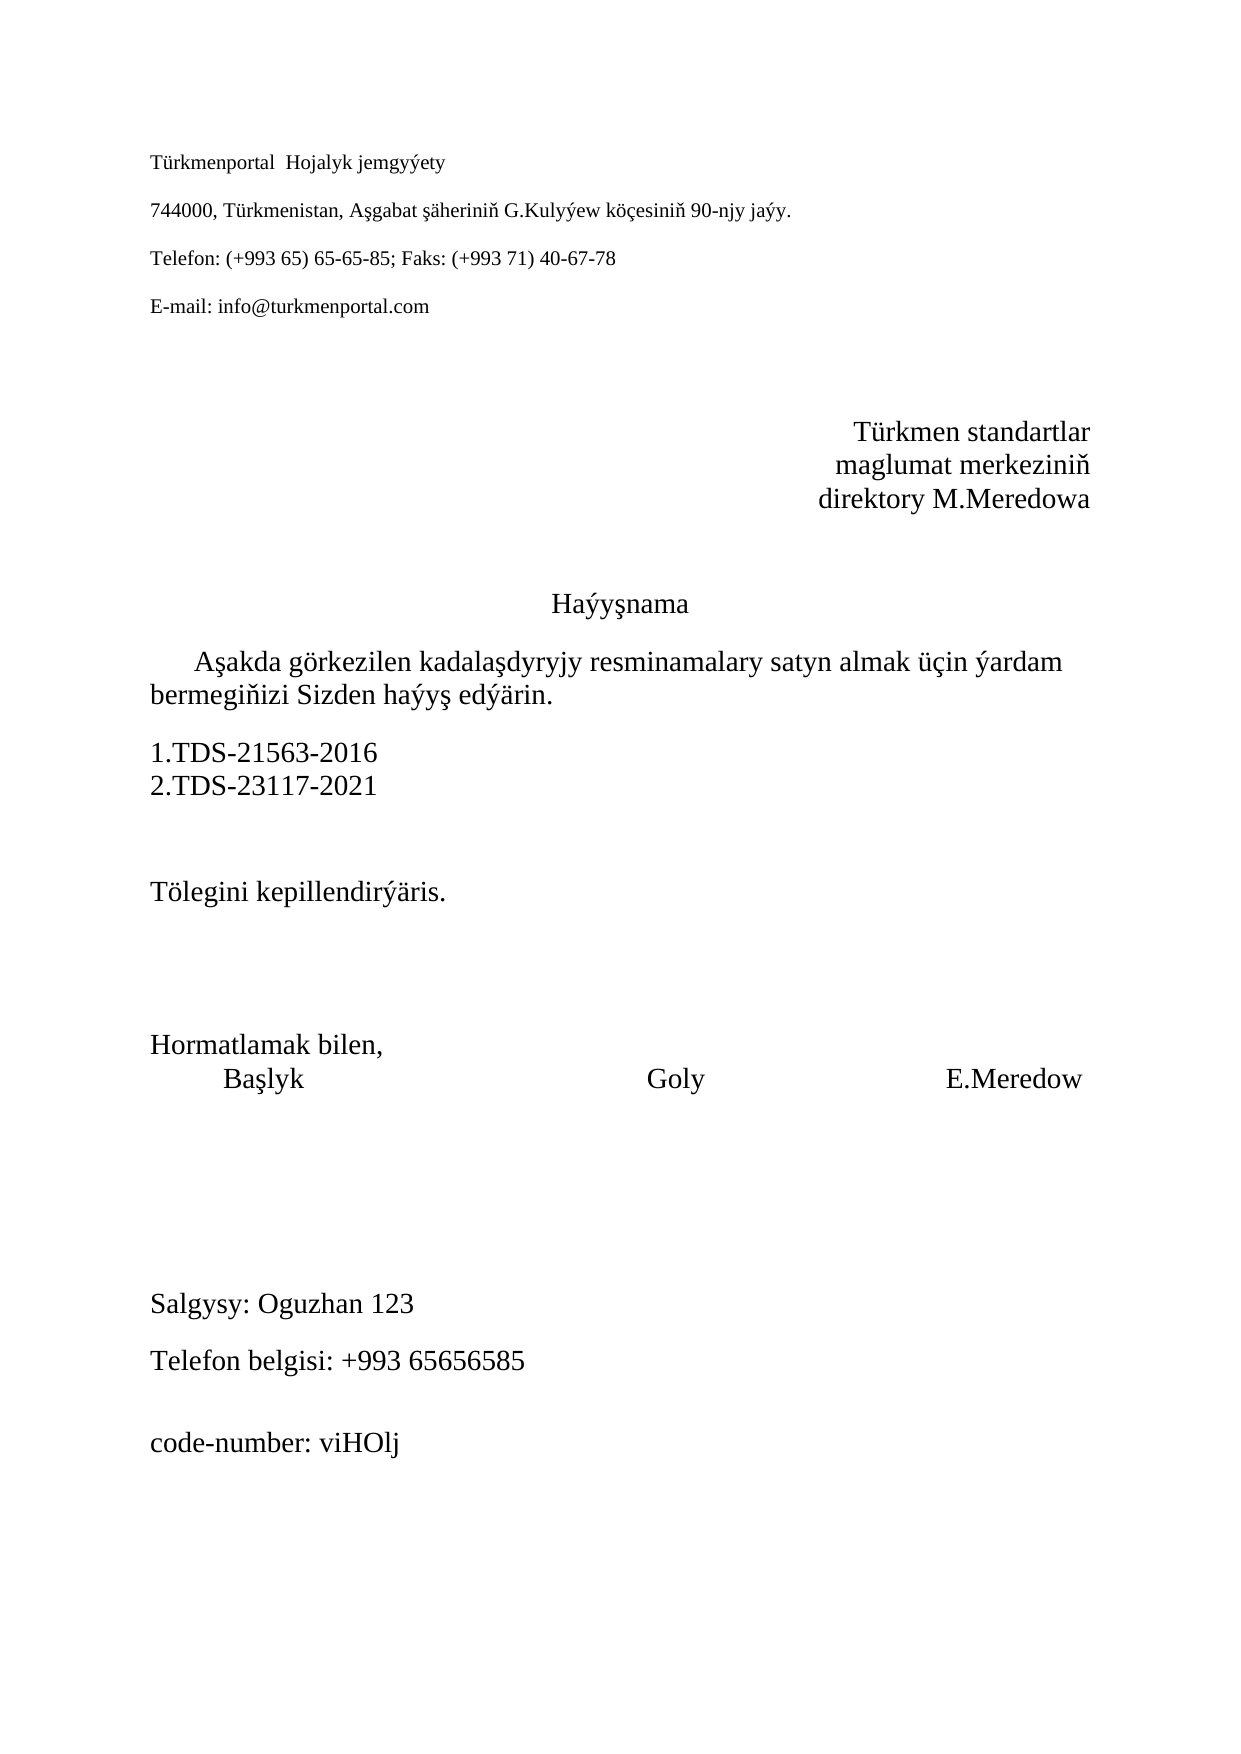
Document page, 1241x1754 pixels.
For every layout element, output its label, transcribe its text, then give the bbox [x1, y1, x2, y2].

text 744000, Türkmenistan, Aşgabat şäheriniň G.Kulyýew köçesiniň 90-njy jaýy. [150, 198, 1090, 222]
text Tölegini kepillendirýäris. [150, 874, 1090, 907]
text 1.TDS-21563-2016 [150, 735, 1090, 768]
text Aşakda görkezilen kadalaşdyryjy resminamalary satyn almak üçin ýardam bermegiňizi Sizden haýyş edýärin. [150, 644, 1090, 711]
text E-mail: info@turkmenportal.com [150, 294, 1090, 318]
text Türkmenportal Hojalyk jemgyýety [150, 150, 1090, 174]
text Telefon belgisi: +993 65656585 [150, 1343, 1090, 1377]
text Türkmen standartlar [150, 414, 1090, 447]
text 2.TDS-23117-2021 [150, 768, 1090, 802]
text Hormatlamak bilen, [150, 1027, 1090, 1061]
text Haýyşnama [150, 586, 1090, 620]
text maglumat merkeziniň [150, 447, 1090, 481]
text Başlyk Goly E.Meredow [150, 1061, 1090, 1094]
text direktory M.Meredowa [150, 481, 1090, 514]
text Salgysy: Oguzhan 123 [150, 1286, 1090, 1319]
text code-number: viHOlj [150, 1425, 1090, 1458]
text Telefon: (+993 65) 65-65-85; Faks: (+993 71) 40-67-78 [150, 246, 1090, 270]
